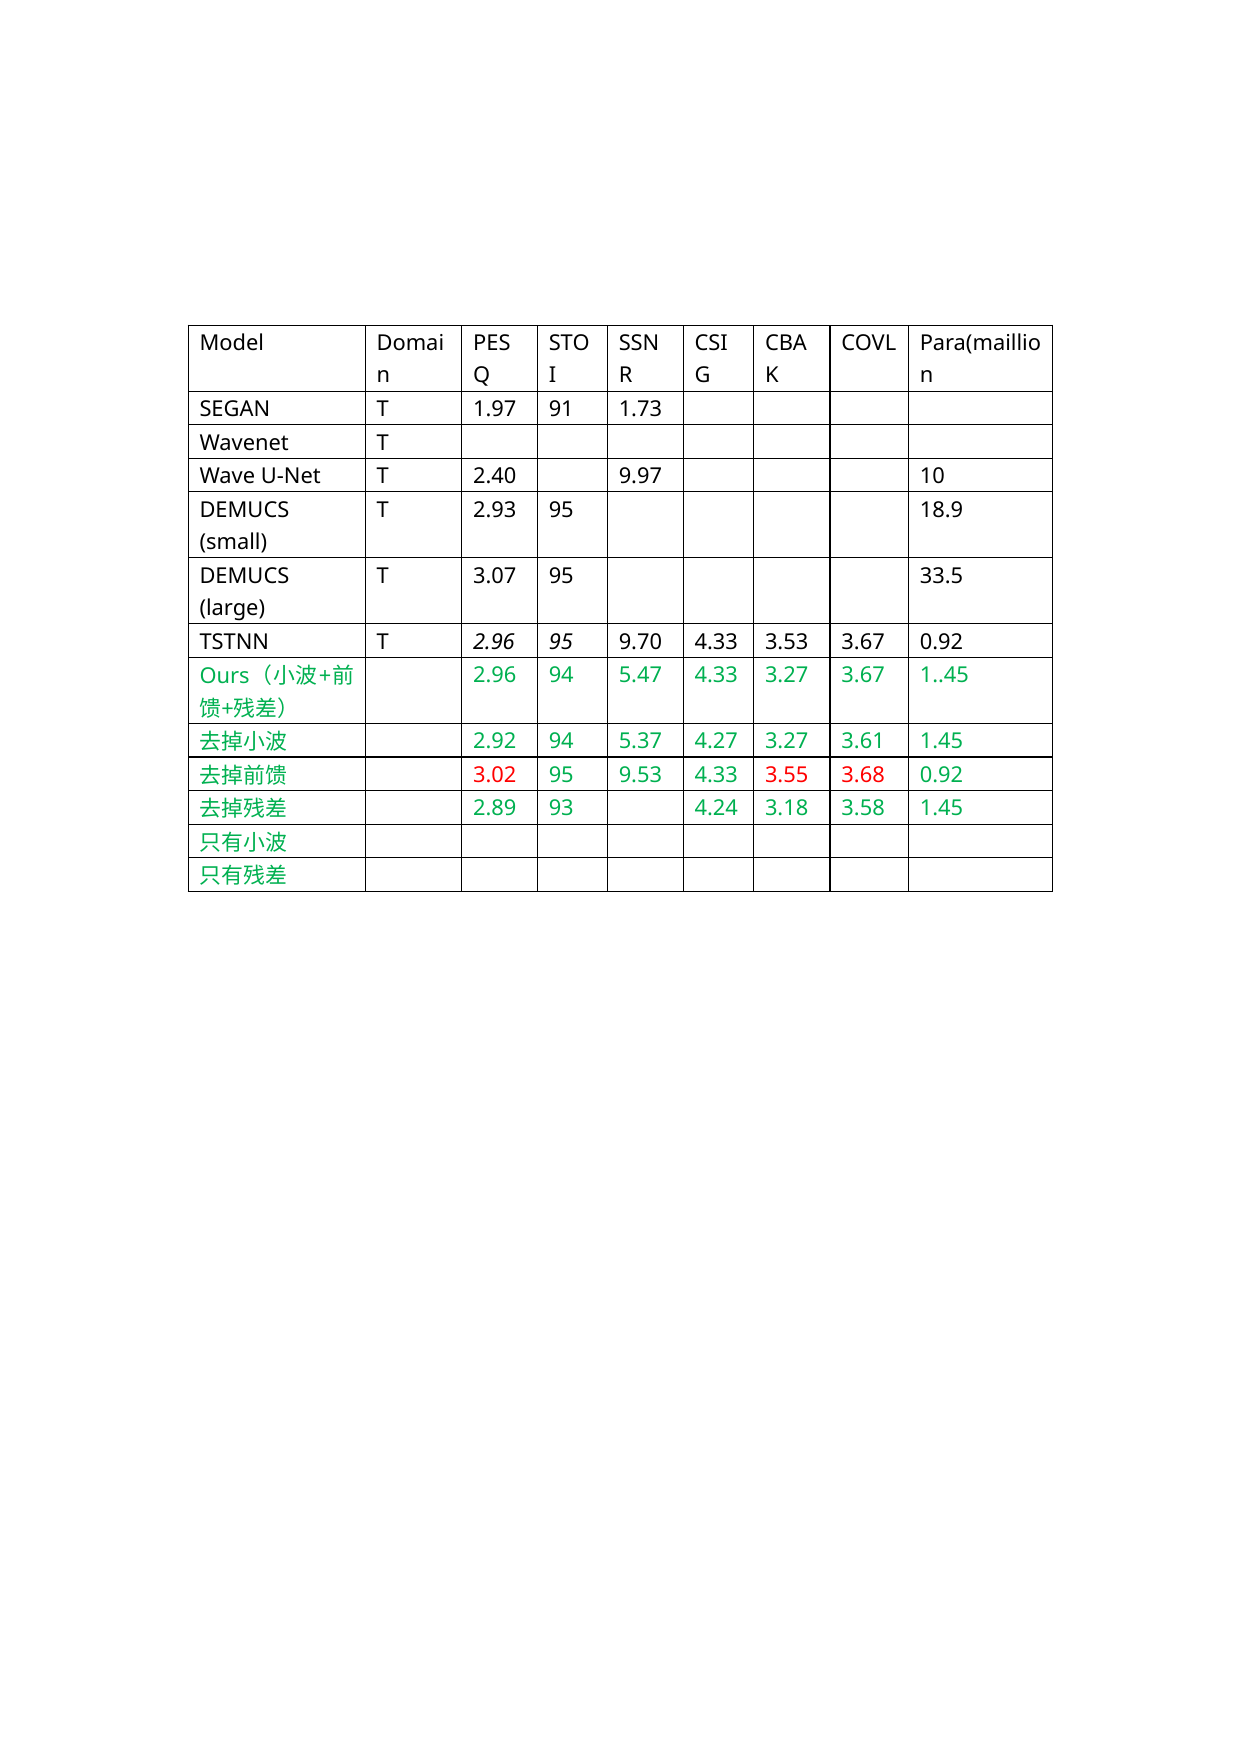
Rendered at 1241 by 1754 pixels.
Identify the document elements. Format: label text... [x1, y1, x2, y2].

table_cell T [366, 392, 461, 424]
table_cell 2.93 [462, 492, 537, 557]
table_cell [366, 658, 461, 723]
table_cell 2.96 [462, 658, 537, 723]
table_cell [754, 492, 829, 557]
table_cell [608, 492, 683, 557]
table_cell T [366, 425, 461, 458]
table_header Para(maillion [909, 326, 1052, 391]
table_cell Wavenet [189, 425, 365, 458]
table_cell 只有残差 [189, 858, 365, 891]
table_cell 0.92 [909, 758, 1052, 790]
table_cell 3.67 [831, 624, 908, 657]
table_cell 去掉小波 [189, 724, 365, 756]
table_cell [754, 425, 829, 458]
table_cell T [366, 624, 461, 657]
table_cell 3.02 [462, 758, 537, 790]
table_cell [684, 425, 753, 458]
table_cell [754, 825, 829, 857]
table_cell [831, 858, 908, 891]
table_cell [684, 558, 753, 623]
table_cell [538, 825, 607, 857]
table_cell [538, 858, 607, 891]
table_cell 93 [538, 791, 607, 823]
table_cell 9.53 [608, 758, 683, 790]
table_cell 33.5 [909, 558, 1052, 623]
table_cell 3.55 [754, 758, 829, 790]
table_cell 94 [538, 658, 607, 723]
table_cell 2.96 [462, 624, 537, 657]
table_cell 18.9 [909, 492, 1052, 557]
table_cell [831, 392, 908, 424]
table_cell 1.45 [909, 724, 1052, 756]
table_cell 1.97 [462, 392, 537, 424]
table_cell [366, 858, 461, 891]
table_cell [684, 459, 753, 491]
table_cell [608, 858, 683, 891]
table_cell 95 [538, 558, 607, 623]
table_cell [608, 558, 683, 623]
table_cell 3.53 [754, 624, 829, 657]
table_cell 去掉前馈 [189, 758, 365, 790]
table_cell T [366, 459, 461, 491]
table_cell SEGAN [189, 392, 365, 424]
table_cell [608, 791, 683, 823]
table_cell [754, 558, 829, 623]
table_cell 9.70 [608, 624, 683, 657]
table_cell 去掉残差 [189, 791, 365, 823]
table_header Domain [366, 326, 461, 391]
table_cell [831, 459, 908, 491]
table_header SSNR [608, 326, 683, 391]
table_header CBAK [754, 326, 829, 391]
table_cell 2.40 [462, 459, 537, 491]
table_header STOI [538, 326, 607, 391]
table_cell 1..45 [909, 658, 1052, 723]
table_cell 10 [909, 459, 1052, 491]
table_cell [684, 858, 753, 891]
table_cell 94 [538, 724, 607, 756]
table_cell Ours（小波+前馈+残差） [189, 658, 365, 723]
table_cell DEMUCS (small) [189, 492, 365, 557]
table_cell 4.33 [684, 758, 753, 790]
table_cell [831, 558, 908, 623]
table_cell 5.37 [608, 724, 683, 756]
table_cell 4.33 [684, 658, 753, 723]
table_cell [538, 459, 607, 491]
table_cell 3.18 [754, 791, 829, 823]
table_header CSIG [684, 326, 753, 391]
table_cell 3.07 [462, 558, 537, 623]
table_cell 4.24 [684, 791, 753, 823]
table_header PESQ [462, 326, 537, 391]
table_cell [462, 425, 537, 458]
table_cell 3.67 [831, 658, 908, 723]
table_cell 3.58 [831, 791, 908, 823]
table_cell [684, 492, 753, 557]
table_cell 3.27 [754, 724, 829, 756]
table_cell [608, 825, 683, 857]
table_cell 95 [538, 758, 607, 790]
table_cell T [366, 492, 461, 557]
table_cell 5.47 [608, 658, 683, 723]
table_cell [754, 858, 829, 891]
table_cell 0.92 [909, 624, 1052, 657]
table_cell [909, 392, 1052, 424]
table_cell T [366, 558, 461, 623]
table_cell [366, 724, 461, 756]
table_cell [754, 392, 829, 424]
table_cell [909, 858, 1052, 891]
table_cell [366, 791, 461, 823]
table_cell [831, 425, 908, 458]
table_cell Wave U-Net [189, 459, 365, 491]
table_cell 1.73 [608, 392, 683, 424]
table_cell 4.27 [684, 724, 753, 756]
table_cell [366, 758, 461, 790]
table_cell [831, 825, 908, 857]
table_cell [684, 825, 753, 857]
table_cell TSTNN [189, 624, 365, 657]
table_cell 2.89 [462, 791, 537, 823]
table_header COVL [831, 326, 908, 391]
table_cell [366, 825, 461, 857]
table_cell [909, 825, 1052, 857]
table_cell 3.27 [754, 658, 829, 723]
table_cell 2.92 [462, 724, 537, 756]
table_cell 95 [538, 492, 607, 557]
table_cell 3.61 [831, 724, 908, 756]
table_cell 95 [538, 624, 607, 657]
table_cell 3.68 [831, 758, 908, 790]
table_cell 91 [538, 392, 607, 424]
table_cell [909, 425, 1052, 458]
table_cell 4.33 [684, 624, 753, 657]
table_cell [684, 392, 753, 424]
table_cell [462, 825, 537, 857]
table_cell [462, 858, 537, 891]
table_cell [608, 425, 683, 458]
table_cell 只有小波 [189, 825, 365, 857]
table_cell [538, 425, 607, 458]
table_cell [754, 459, 829, 491]
table_header Model [189, 326, 365, 391]
table_cell DEMUCS (large) [189, 558, 365, 623]
table_cell 9.97 [608, 459, 683, 491]
table_cell [831, 492, 908, 557]
table_cell 1.45 [909, 791, 1052, 823]
